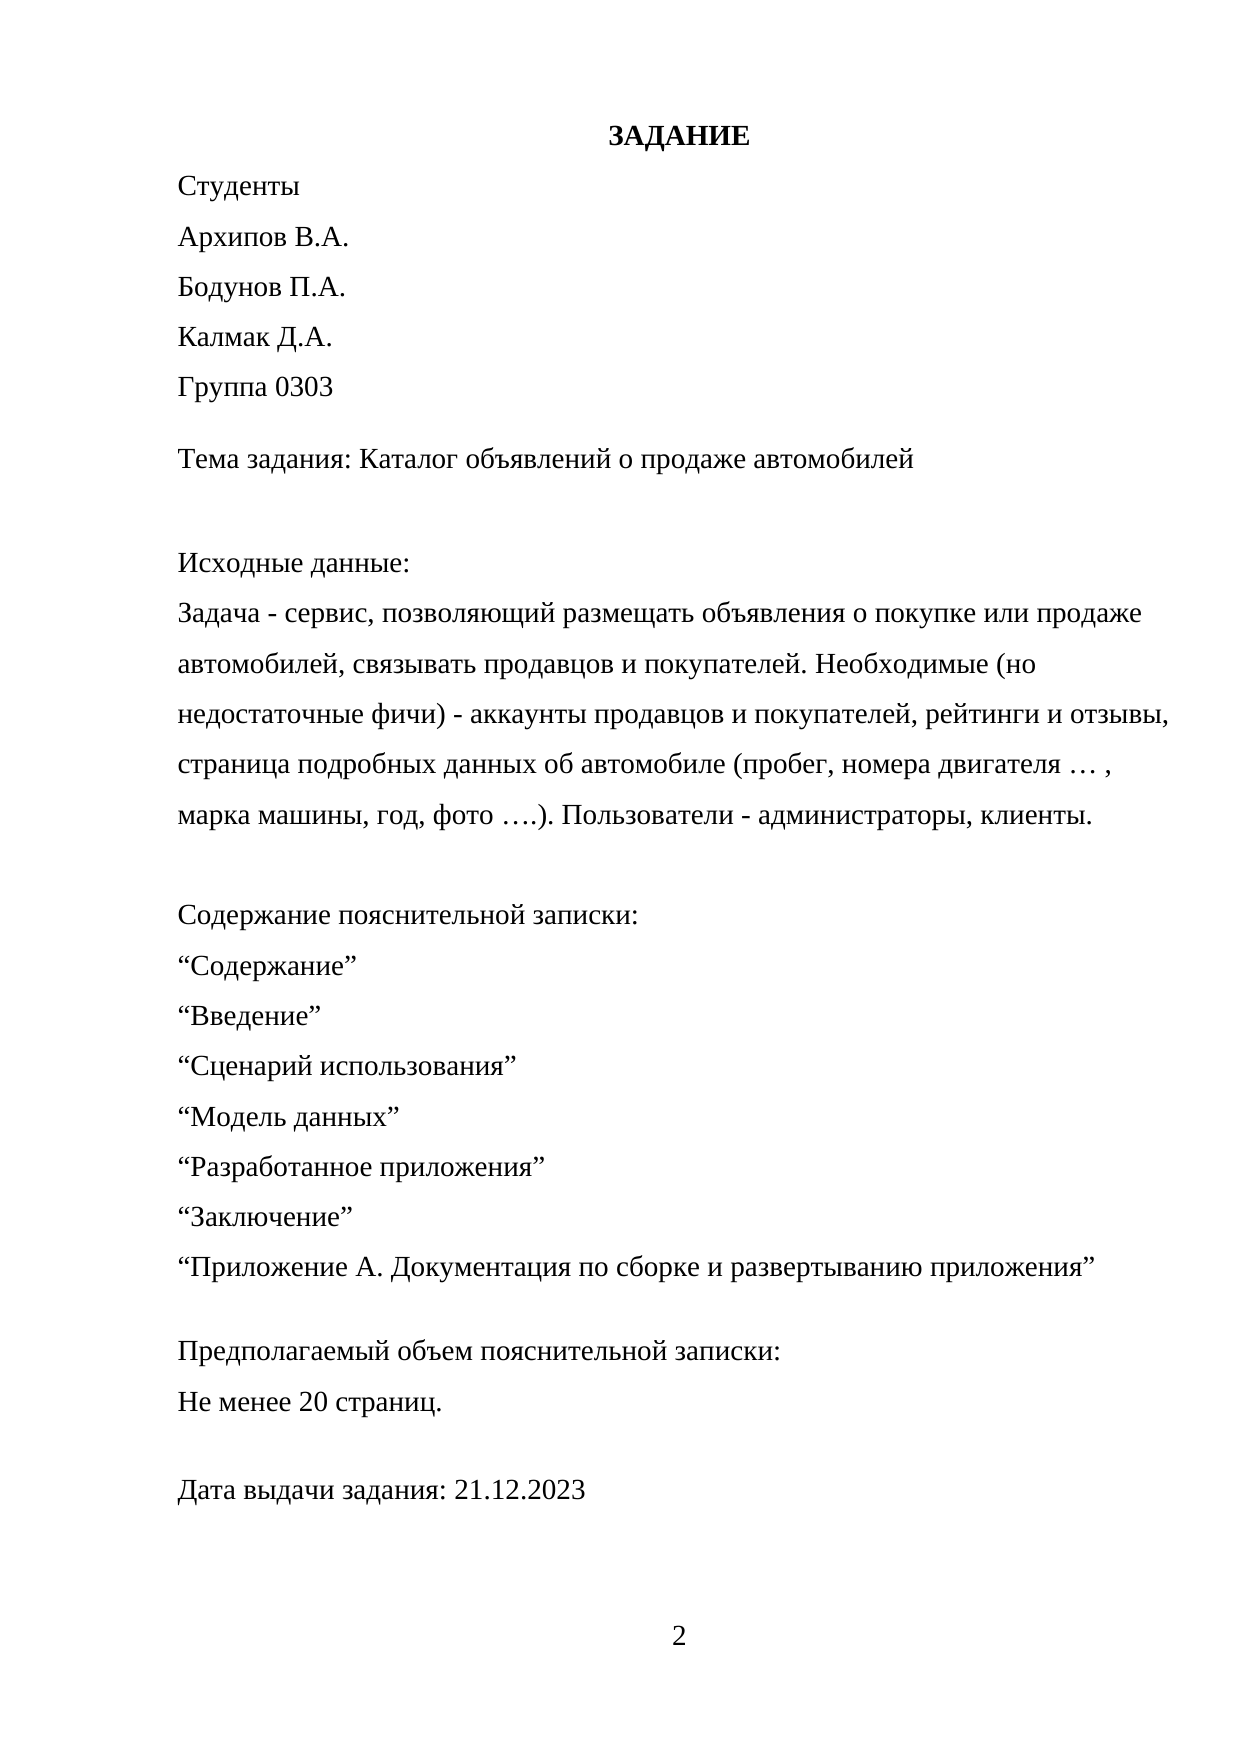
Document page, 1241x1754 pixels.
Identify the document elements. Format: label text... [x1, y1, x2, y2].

table_cell Исходные данные: Задача - сервис, позволяющий размещать объявления о покупке или продаже автомобилей, связывать продавцов и покупателей. Необходимые (но недостаточные фичи) - аккаунты продавцов и покупателей, рейтинги и отзывы, страница подробных данных об автомобиле (пробег, номера двигателя … , марка машины, год, фото ….). Пользователи - администраторы, клиенты. [166, 545, 1192, 897]
table_cell Содержание пояснительной записки: “Содержание” “Введение” “Сценарий использования” “Модель данных” “Разработанное приложения” “Заключение” “Приложение А. Документация по сборке и развертыванию приложения” [166, 898, 1192, 1333]
text ЗАДАНИЕ [177, 118, 1181, 152]
table_cell Тема задания: Каталог объявлений о продаже автомобилей [166, 441, 1192, 545]
table_cell Группа 0303 [166, 370, 1192, 441]
table_cell Предполагаемый объем пояснительной записки: Не менее 20 страниц. [166, 1333, 1192, 1472]
table_cell Дата выдачи задания: 21.12.2023 [166, 1472, 1192, 1560]
table_header Студенты Архипов В.А. Бодунов П.А. Калмак Д.А. [166, 169, 1192, 369]
